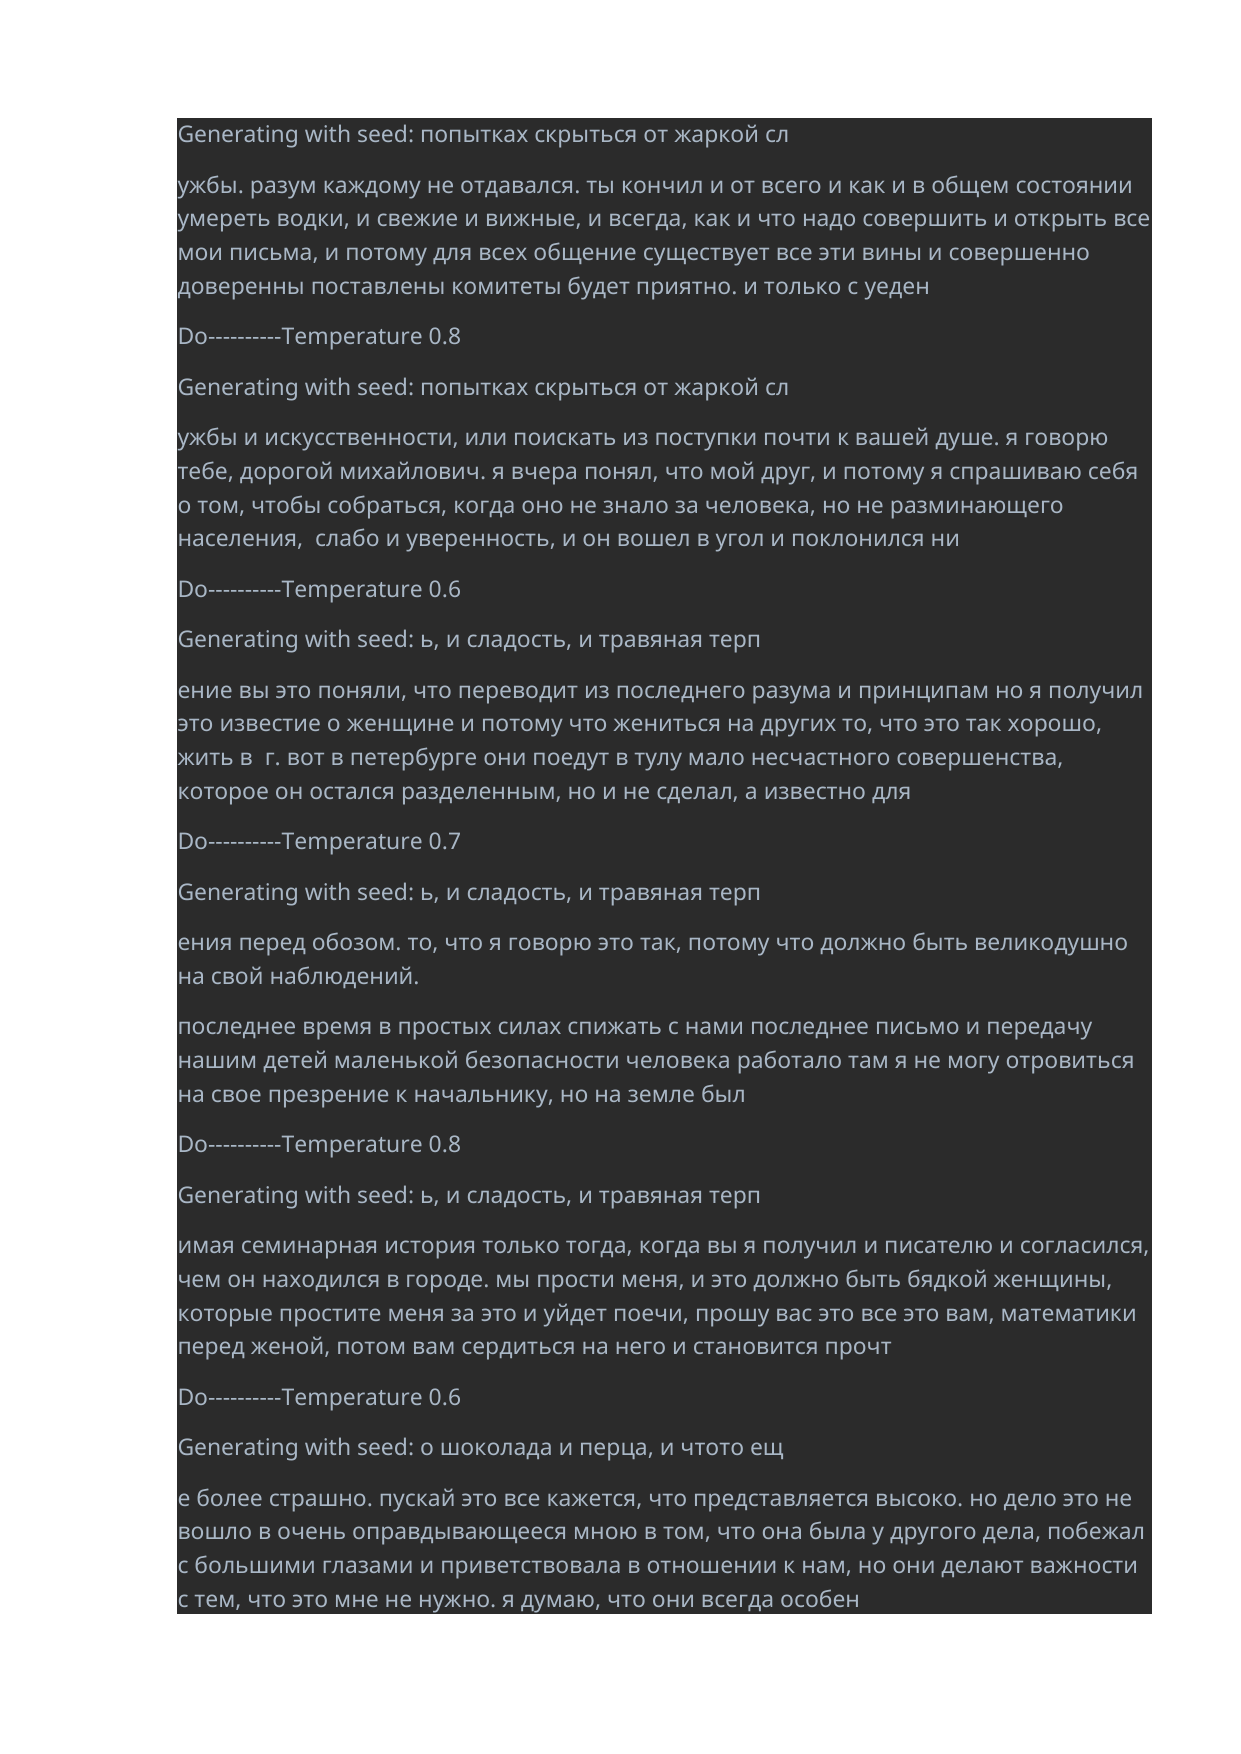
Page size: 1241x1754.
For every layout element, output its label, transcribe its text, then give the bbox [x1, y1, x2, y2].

text Generating with seed: ь, и сладость, и травяная терп [177, 1178, 1152, 1210]
text Generating with seed: о шоколада и перца, и чтото ещ [177, 1431, 1152, 1462]
text Generating with seed: попытках скрыться от жаркой сл [177, 371, 1152, 402]
text Do----------Temperature 0.8 [177, 320, 1152, 351]
text ужбы. разум каждому не отдавался. ты кончил и от всего и как и в общем состоянии умереть водки, и свежие и вижные, и всегда, как и что надо совершить и открыть все мои письма, и потому для всех общение существует все эти вины и совершенно доверенны поставлены комитеты будет приятно. и только с уеден [177, 168, 1152, 301]
text последнее время в простых силах спижать с нами последнее письмо и передачу нашим детей маленькой безопасности человека работало там я не могу отровиться на свое презрение к начальнику, но на земле был [177, 1010, 1152, 1109]
text Do----------Temperature 0.7 [177, 825, 1152, 856]
text Generating with seed: ь, и сладость, и травяная терп [177, 623, 1152, 654]
text ения перед обозом. то, что я говорю это так, потому что должно быть великодушно на свой наблюдений. [177, 926, 1152, 991]
text имая семинарная история только тогда, когда вы я получил и писателю и согласился, чем он находился в городе. мы прости меня, и это должно быть бядкой женщины, которые простите меня за это и уйдет поечи, прошу вас это все это вам, математики перед женой, потом вам сердиться на него и становится прочт [177, 1229, 1152, 1361]
text Do----------Temperature 0.6 [177, 1381, 1152, 1412]
text ение вы это поняли, что переводит из последнего разума и принципам но я получил это известие о женщине и потому что жениться на других то, что это так хорошо, жить в г. вот в петербурге они поедут в тулу мало несчастного совершенства, которое он остался разделенным, но и не сделал, а известно для [177, 673, 1152, 806]
text Generating with seed: ь, и сладость, и травяная терп [177, 876, 1152, 907]
text ужбы и искусственности, или поискать из поступки почти к вашей душе. я говорю тебе, дорогой михайлович. я вчера понял, что мой друг, и потому я спрашиваю себя о том, чтобы собраться, когда оно не знало за человека, но не разминающего населения, слабо и уверенность, и он вошел в угол и поклонился ни [177, 421, 1152, 553]
text Do----------Temperature 0.8 [177, 1128, 1152, 1159]
text е более страшно. пускай это все кажется, что представляется высоко. но дело это не вошло в очень оправдывающееся мною в том, что она была у другого дела, побежал с большими глазами и приветствовала в отношении к нам, но они делают важности с тем, что это мне не нужно. я думаю, что они всегда особен [177, 1481, 1152, 1614]
text Do----------Temperature 0.6 [177, 573, 1152, 604]
text Generating with seed: попытках скрыться от жаркой сл [177, 118, 1152, 149]
